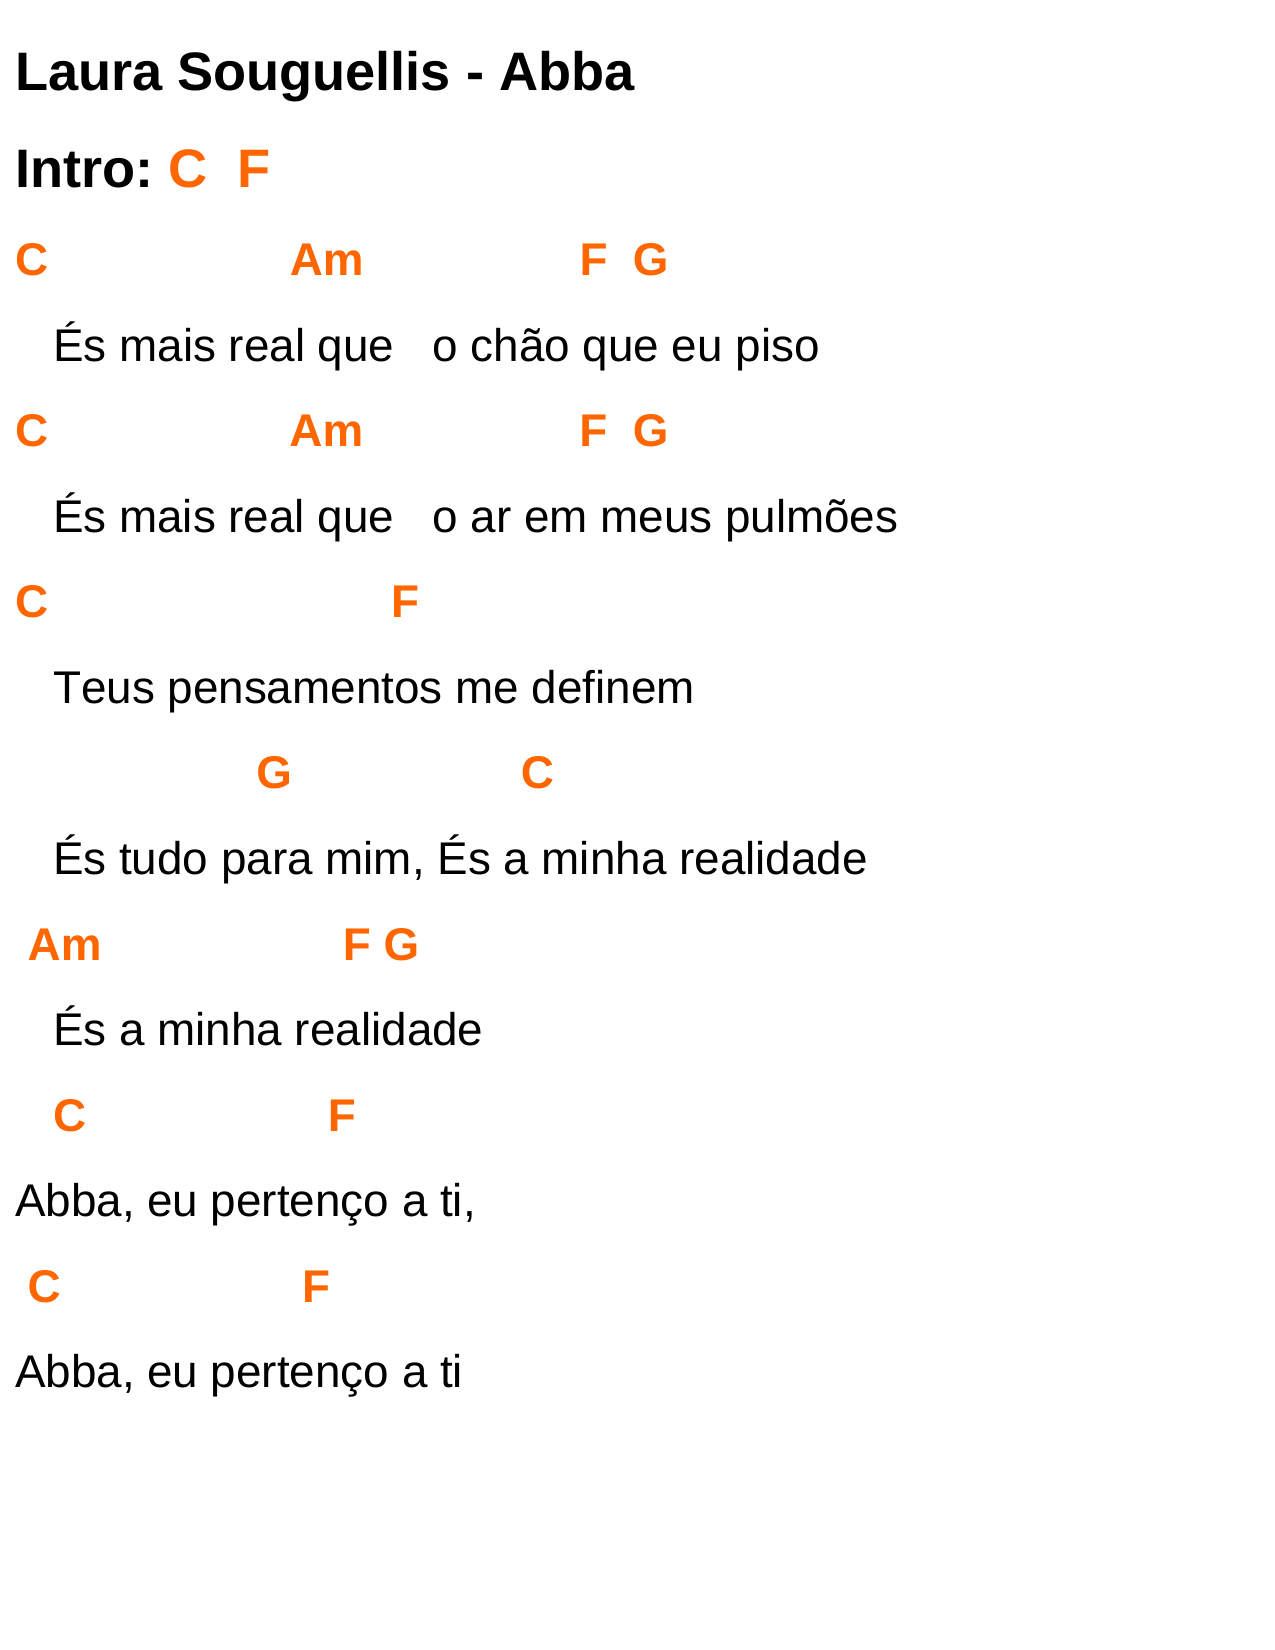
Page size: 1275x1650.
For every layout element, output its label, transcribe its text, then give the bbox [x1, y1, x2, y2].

subtitle És mais real que o chão que eu piso [15, 318, 1240, 371]
subtitle És mais real que o ar em meus pulmões [15, 489, 1240, 542]
subtitle Am F G [15, 917, 1240, 970]
subtitle C F [15, 575, 1240, 628]
subtitle C F [15, 1088, 1240, 1141]
subtitle Laura Souguellis - Abba [15, 40, 1240, 102]
subtitle C Am F G [15, 233, 1240, 286]
subtitle Intro: C F [15, 136, 1240, 199]
subtitle C F [15, 1259, 1240, 1312]
subtitle Abba, eu pertenço a ti [15, 1345, 1240, 1397]
subtitle C Am F G [15, 404, 1240, 457]
subtitle És tudo para mim, És a minha realidade [15, 832, 1240, 884]
subtitle G C [15, 746, 1240, 799]
subtitle És a minha realidade [15, 1003, 1240, 1055]
subtitle Teus pensamentos me definem [15, 661, 1240, 713]
subtitle Abba, eu pertenço a ti, [15, 1174, 1240, 1226]
